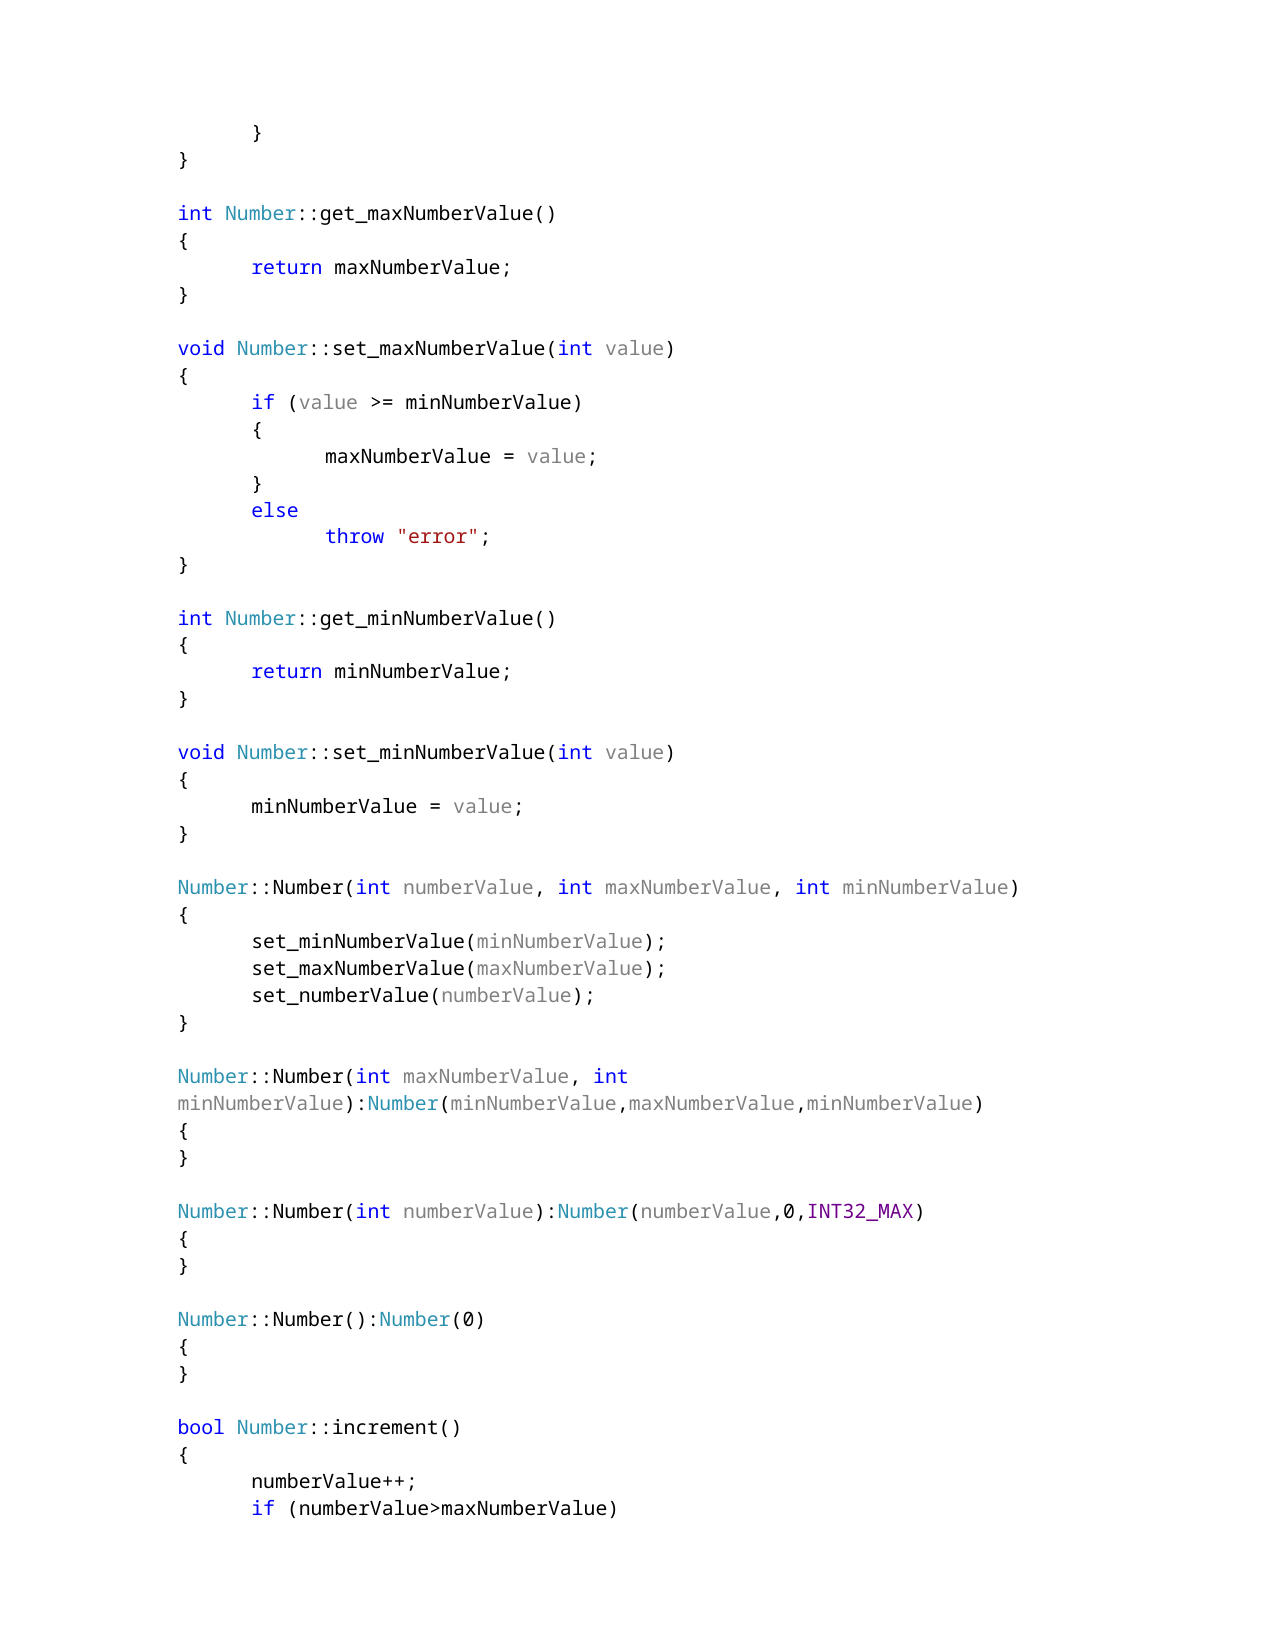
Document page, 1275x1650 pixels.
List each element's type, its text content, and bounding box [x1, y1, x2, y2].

text return maxNumberValue; [177, 253, 1186, 280]
text } [177, 1251, 1186, 1278]
text set_maxNumberValue(maxNumberValue); [177, 954, 1186, 981]
text { [177, 631, 1186, 658]
text throw "error"; [177, 523, 1186, 550]
text Number::Number(int numberValue, int maxNumberValue, int minNumberValue) [177, 873, 1186, 901]
text numberValue++; [177, 1467, 1186, 1494]
text Number::Number(int numberValue):Number(numberValue,0,INT32_MAX) [177, 1197, 1186, 1224]
text { [177, 415, 1186, 442]
text if (value >= minNumberValue) [177, 388, 1186, 415]
text Number::Number(int maxNumberValue, int minNumberValue):Number(minNumberValue,maxNumberValue,minNumberValue) [177, 1062, 1186, 1116]
text set_numberValue(numberValue); [177, 981, 1186, 1008]
text { [177, 1116, 1186, 1143]
text } [177, 550, 1186, 577]
text else [177, 496, 1186, 523]
text } [177, 819, 1186, 847]
text { [177, 1224, 1186, 1251]
text set_minNumberValue(minNumberValue); [177, 927, 1186, 954]
text } [177, 685, 1186, 712]
text return minNumberValue; [177, 658, 1186, 685]
text void Number::set_maxNumberValue(int value) [177, 334, 1186, 361]
text bool Number::increment() [177, 1413, 1186, 1440]
text } [177, 145, 1186, 172]
text if (numberValue>maxNumberValue) [177, 1494, 1186, 1521]
text } [177, 280, 1186, 307]
text { [177, 901, 1186, 927]
text { [177, 1440, 1186, 1467]
text { [177, 361, 1186, 388]
text void Number::set_minNumberValue(int value) [177, 739, 1186, 766]
text } [177, 1008, 1186, 1035]
text } [177, 469, 1186, 496]
text maxNumberValue = value; [177, 442, 1186, 469]
text } [177, 118, 1186, 145]
text { [177, 1332, 1186, 1359]
text { [177, 226, 1186, 253]
text } [177, 1143, 1186, 1170]
text { [177, 766, 1186, 793]
text Number::Number():Number(0) [177, 1305, 1186, 1332]
text int Number::get_maxNumberValue() [177, 199, 1186, 226]
text minNumberValue = value; [177, 793, 1186, 819]
text } [177, 1359, 1186, 1386]
text int Number::get_minNumberValue() [177, 604, 1186, 631]
